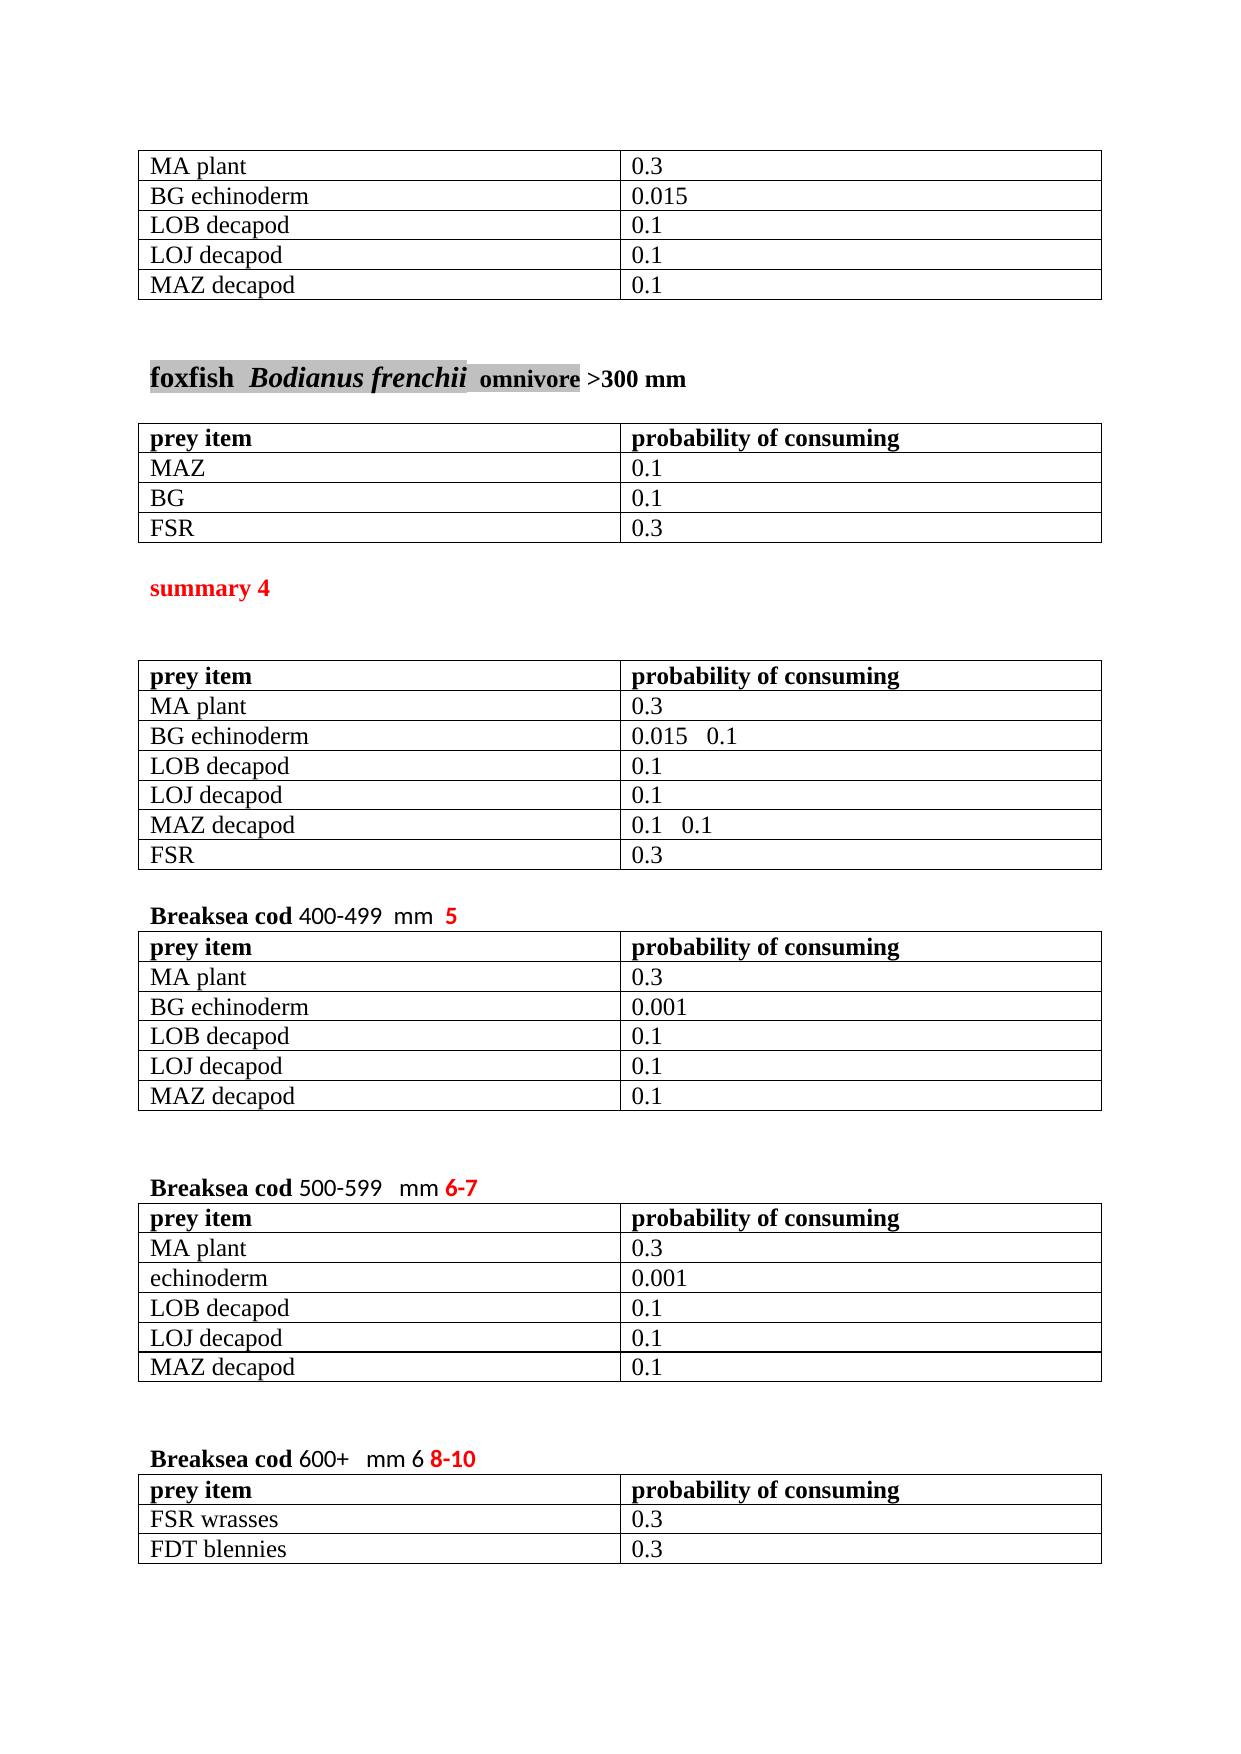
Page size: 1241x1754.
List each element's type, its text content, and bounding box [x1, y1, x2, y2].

table_cell BG echinoderm [139, 721, 620, 750]
table_header prey item [139, 1475, 620, 1503]
table_cell 0.1 [621, 751, 1101, 779]
table_cell BG echinoderm [139, 992, 620, 1020]
table_cell 0.001 [621, 1263, 1101, 1292]
table_cell MA plant [139, 962, 620, 991]
table_cell MAZ decapod [139, 270, 620, 299]
table_header prey item [139, 661, 620, 690]
table_cell 0.1 [621, 240, 1101, 269]
table_cell LOJ decapod [139, 1051, 620, 1080]
table_cell LOJ decapod [139, 240, 620, 269]
table_cell 0.1 [621, 211, 1101, 239]
table_cell 0.001 [621, 992, 1101, 1020]
text Breaksea cod 600+ mm 6 8-10 [150, 1443, 1090, 1474]
text summary 4 [150, 573, 1090, 602]
table_cell LOJ decapod [139, 1323, 620, 1351]
table_cell 0.1 [621, 1051, 1101, 1080]
table_cell 0.1 [621, 1021, 1101, 1050]
table_cell 0.3 [621, 513, 1101, 542]
table_cell 0.1 0.1 [621, 810, 1101, 839]
table_cell echinoderm [139, 1263, 620, 1292]
table_cell 0.3 [621, 151, 1101, 180]
table_cell 0.3 [621, 1505, 1101, 1533]
table_cell 0.3 [621, 1233, 1101, 1262]
subtitle foxfish Bodianus frenchii omnivore >300 mm [467, 360, 1090, 393]
table_cell LOB decapod [139, 211, 620, 239]
table_cell LOJ decapod [139, 781, 620, 809]
table_cell 0.3 [621, 691, 1101, 720]
table_cell 0.1 [621, 453, 1101, 482]
table_header probability of consuming [621, 932, 1101, 961]
table_cell MAZ decapod [139, 1353, 620, 1381]
table_cell 0.3 [621, 840, 1101, 869]
table_cell 0.1 [621, 270, 1101, 299]
table_header probability of consuming [621, 661, 1101, 690]
table_header probability of consuming [621, 1204, 1101, 1232]
table_cell LOB decapod [139, 1293, 620, 1322]
table_cell BG echinoderm [139, 181, 620, 209]
text Breaksea cod 500-599 mm 6-7 [150, 1172, 1090, 1202]
table_header probability of consuming [621, 424, 1101, 452]
table_cell 0.015 0.1 [621, 721, 1101, 750]
table_header probability of consuming [621, 1475, 1101, 1503]
table_cell 0.1 [621, 483, 1101, 512]
table_header prey item [139, 424, 620, 452]
table_cell 0.3 [621, 962, 1101, 991]
table_cell MA plant [139, 151, 620, 180]
text Breaksea cod 400-499 mm 5 [150, 901, 1090, 931]
table_cell 0.3 [621, 1534, 1101, 1563]
table_cell 0.1 [621, 1353, 1101, 1381]
table_cell FSR [139, 513, 620, 542]
table_cell FSR [139, 840, 620, 869]
table_header prey item [139, 1204, 620, 1232]
table_cell 0.1 [621, 781, 1101, 809]
table_cell MAZ [139, 453, 620, 482]
table_cell 0.1 [621, 1081, 1101, 1110]
table_cell BG [139, 483, 620, 512]
table_cell FDT blennies [139, 1534, 620, 1563]
table_header prey item [139, 932, 620, 961]
table_cell 0.1 [621, 1293, 1101, 1322]
table_cell MA plant [139, 691, 620, 720]
table_cell FSR wrasses [139, 1505, 620, 1533]
table_cell LOB decapod [139, 1021, 620, 1050]
table_cell MAZ decapod [139, 810, 620, 839]
table_cell 0.015 [621, 181, 1101, 209]
table_cell MA plant [139, 1233, 620, 1262]
table_cell 0.1 [621, 1323, 1101, 1351]
table_cell LOB decapod [139, 751, 620, 779]
table_cell MAZ decapod [139, 1081, 620, 1110]
